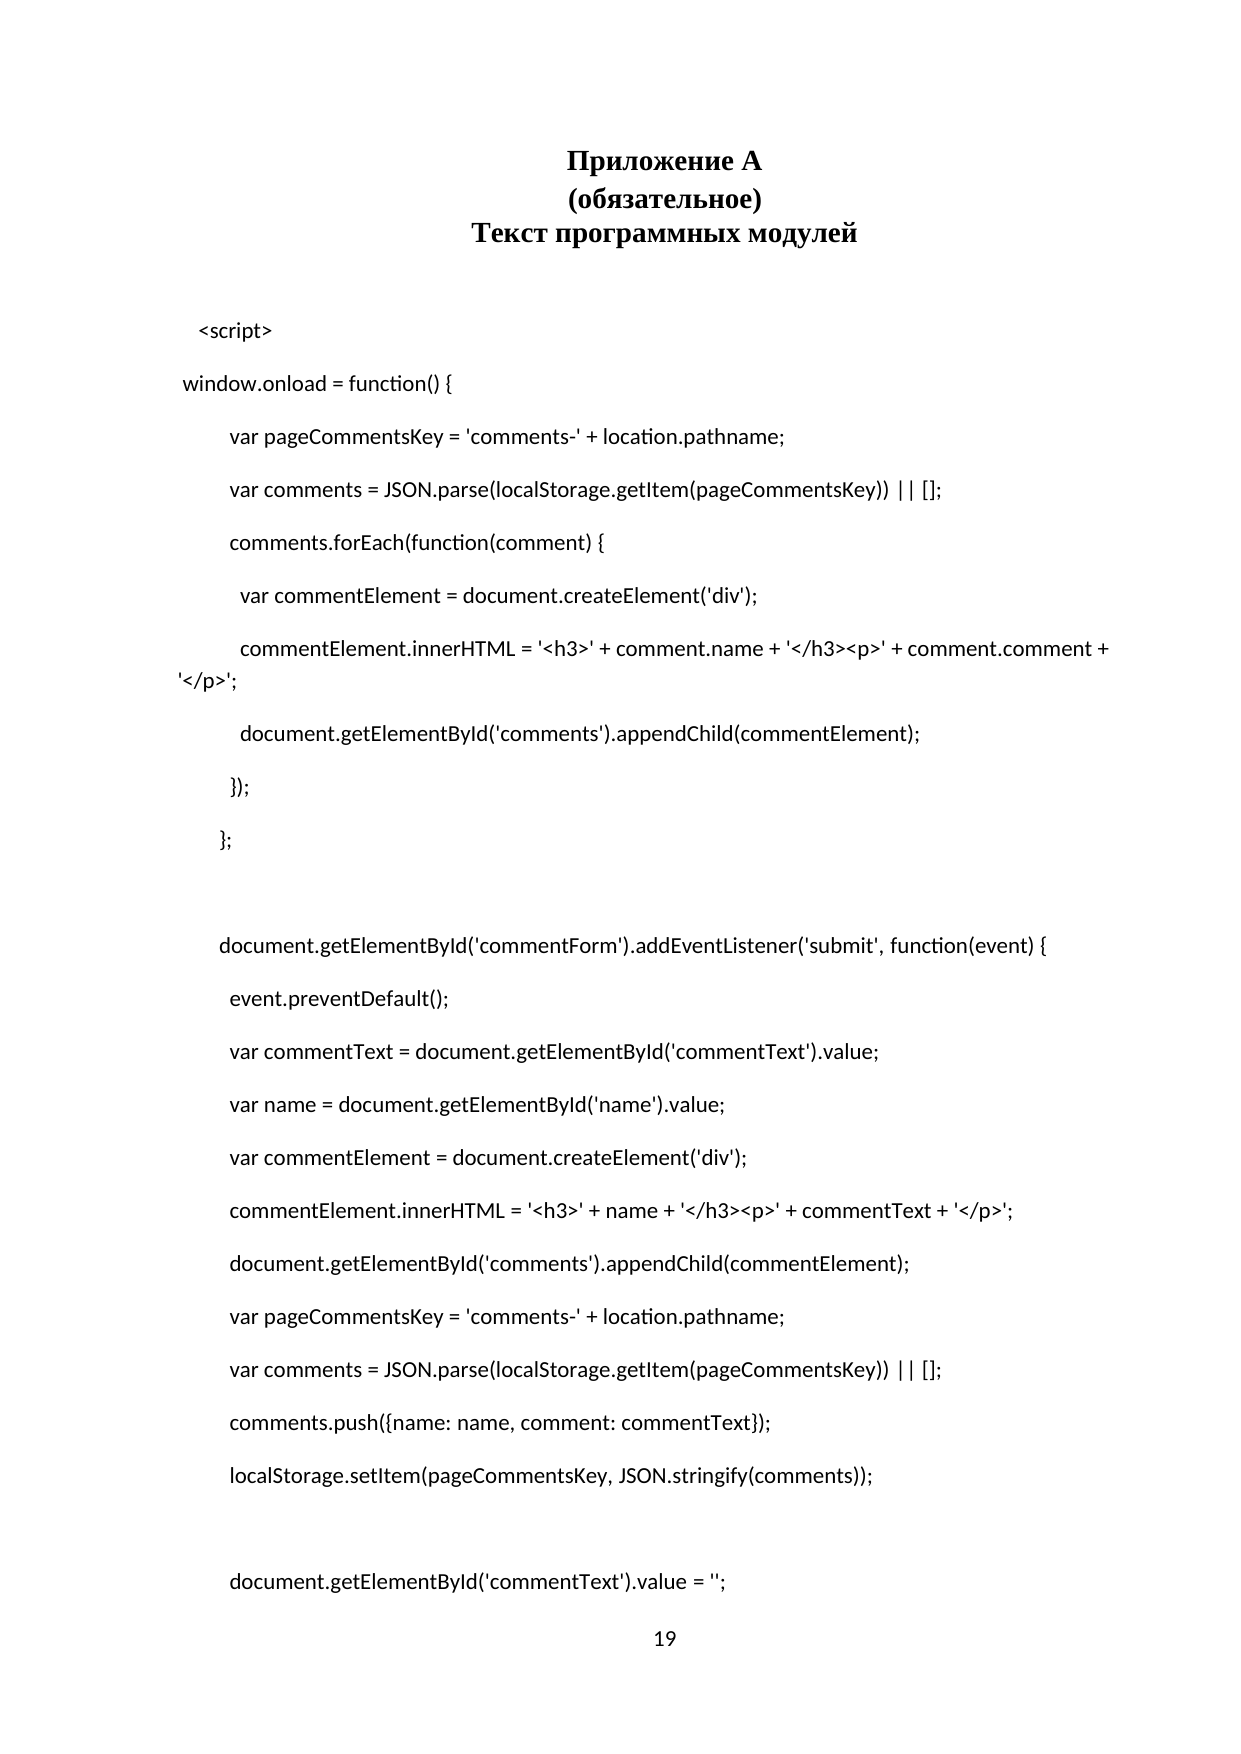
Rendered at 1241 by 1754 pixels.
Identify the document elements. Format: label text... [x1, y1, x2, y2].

text var pageCommentsKey = 'comments-' + location.pathname; [177, 422, 1152, 450]
text var commentText = document.getElementById('commentText').value; [177, 1037, 1152, 1065]
text document.getElementById('comments').appendChild(commentElement); [177, 719, 1152, 747]
text Текст программных модулей [177, 215, 1152, 249]
text localStorage.setItem(pageCommentsKey, JSON.stringify(comments)); [177, 1461, 1152, 1489]
text var pageCommentsKey = 'comments-' + location.pathname; [177, 1302, 1152, 1330]
text commentElement.innerHTML = '<h3>' + comment.name + '</h3><p>' + comment.comment + '</p>'; [177, 634, 1152, 694]
text document.getElementById('comments').appendChild(commentElement); [177, 1249, 1152, 1277]
text var comments = JSON.parse(localStorage.getItem(pageCommentsKey)) || []; [177, 475, 1152, 503]
text commentElement.innerHTML = '<h3>' + name + '</h3><p>' + commentText + '</p>'; [177, 1196, 1152, 1224]
text var commentElement = document.createElement('div'); [177, 581, 1152, 609]
text document.getElementById('commentForm').addEventListener('submit', function(event) { [177, 931, 1152, 959]
text var comments = JSON.parse(localStorage.getItem(pageCommentsKey)) || []; [177, 1355, 1152, 1383]
text }; [177, 825, 1152, 853]
text event.preventDefault(); [177, 984, 1152, 1012]
text comments.forEach(function(comment) { [177, 528, 1152, 556]
text window.onload = function() { [177, 369, 1152, 397]
text <script> [177, 316, 1152, 344]
text }); [177, 772, 1152, 800]
text document.getElementById('commentText').value = ''; [177, 1567, 1152, 1596]
text var commentElement = document.createElement('div'); [177, 1143, 1152, 1171]
text (обязательное) [177, 182, 1152, 215]
subtitle Приложение А [177, 143, 1152, 177]
text var name = document.getElementById('name').value; [177, 1090, 1152, 1118]
text comments.push({name: name, comment: commentText}); [177, 1408, 1152, 1436]
